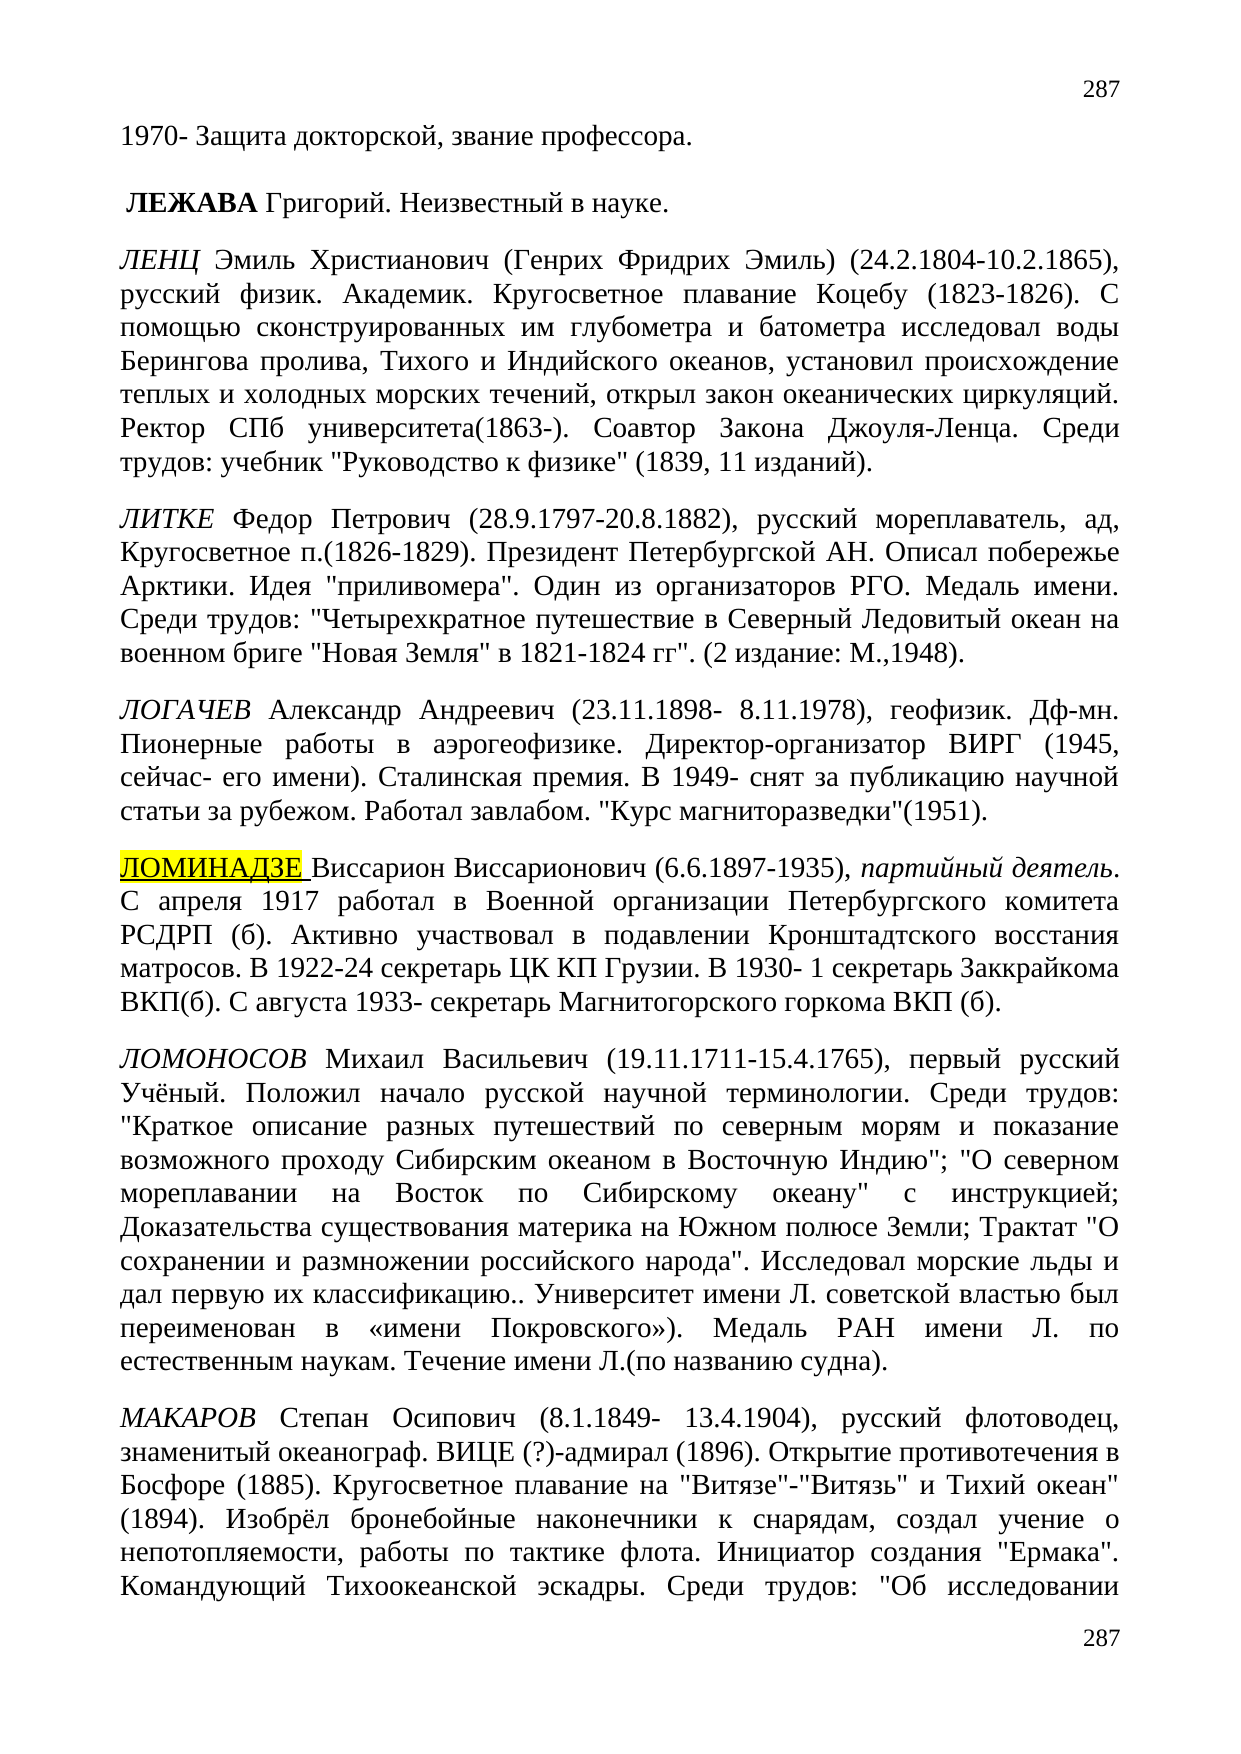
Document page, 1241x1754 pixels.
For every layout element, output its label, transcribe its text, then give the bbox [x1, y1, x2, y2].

text ЛОМОНОСОВ Михаил Васильевич (19.11.1711-15.4.1765), первый русский Учёный. Положил начало русской научной терминологии. Среди трудов: "Краткое описание разных путешествий по северным морям и показание возможного проходу Сибирским океаном в Восточную Индию"; "О северном мореплавании на Восток по Сибирскому океану" с инструкцией; Доказательства существования материка на Южном полюсе Земли; Трактат "О сохранении и размножении российского народа". Исследовал морские льды и дал первую их классификацию.. Университет имени Л. советской властью был переименован в «имени Покровского»). Медаль РАН имени Л. по естественным наукам. Течение имени Л.(по названию судна). [120, 1041, 1120, 1377]
text 1970- Защита докторской, звание профессора. [120, 118, 1120, 152]
text ЛЕНЦ Эмиль Христианович (Генрих Фридрих Эмиль) (24.2.1804-10.2.1865), русский физик. Академик. Кругосветное плавание Коцебу (1823-1826). С помощью сконструированных им глубометра и батометра исследовал воды Берингова пролива, Тихого и Индийского океанов, установил происхождение теплых и холодных морских течений, открыл закон океанических циркуляций. Ректор СПб университета(1863-). Соавтор Закона Джоуля-Ленца. Среди трудов: учебник "Руководство к физике" (1839, 11 изданий). [120, 242, 1120, 477]
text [120, 1400, 1120, 1602]
text ЛЕЖАВА Григорий. Неизвестный в науке. [120, 185, 1120, 219]
text ЛИТКЕ Федор Петрович (28.9.1797-20.8.1882), русский мореплаватель, ад, Кругосветное п.(1826-1829). Президент Петербургской АН. Описал побережье Арктики. Идея "приливомера". Один из организаторов РГО. Медаль имени. Среди трудов: "Четырехкратное путешествие в Северный Ледовитый океан на военном бриге "Новая Земля" в 1821-1824 гг". (2 издание: М.,1948). [120, 501, 1120, 668]
text ЛОМИНАДЗЕ Виссарион Виссарионович (6.6.1897-1935), партийный деятель. С апреля 1917 работал в Военной организации Петербургского комитета РСДРП (б). Активно участвовал в подавлении Кронштадтского восстания матросов. В 1922-24 секретарь ЦК КП Грузии. В 1930- 1 секретарь Заккрайкома ВКП(б). С августа 1933- секретарь Магнитогорского горкома ВКП (б). [120, 850, 1120, 1018]
text ЛОГАЧЕВ Александр Андреевич (23.11.1898- 8.11.1978), геофизик. Дф-мн. Пионерные работы в аэрогеофизике. Директор-организатор ВИРГ (1945, сейчас- его имени). Сталинская премия. В 1949- снят за публикацию научной статьи за рубежом. Работал завлабом. "Курс магниторазведки"(1951). [120, 692, 1120, 826]
